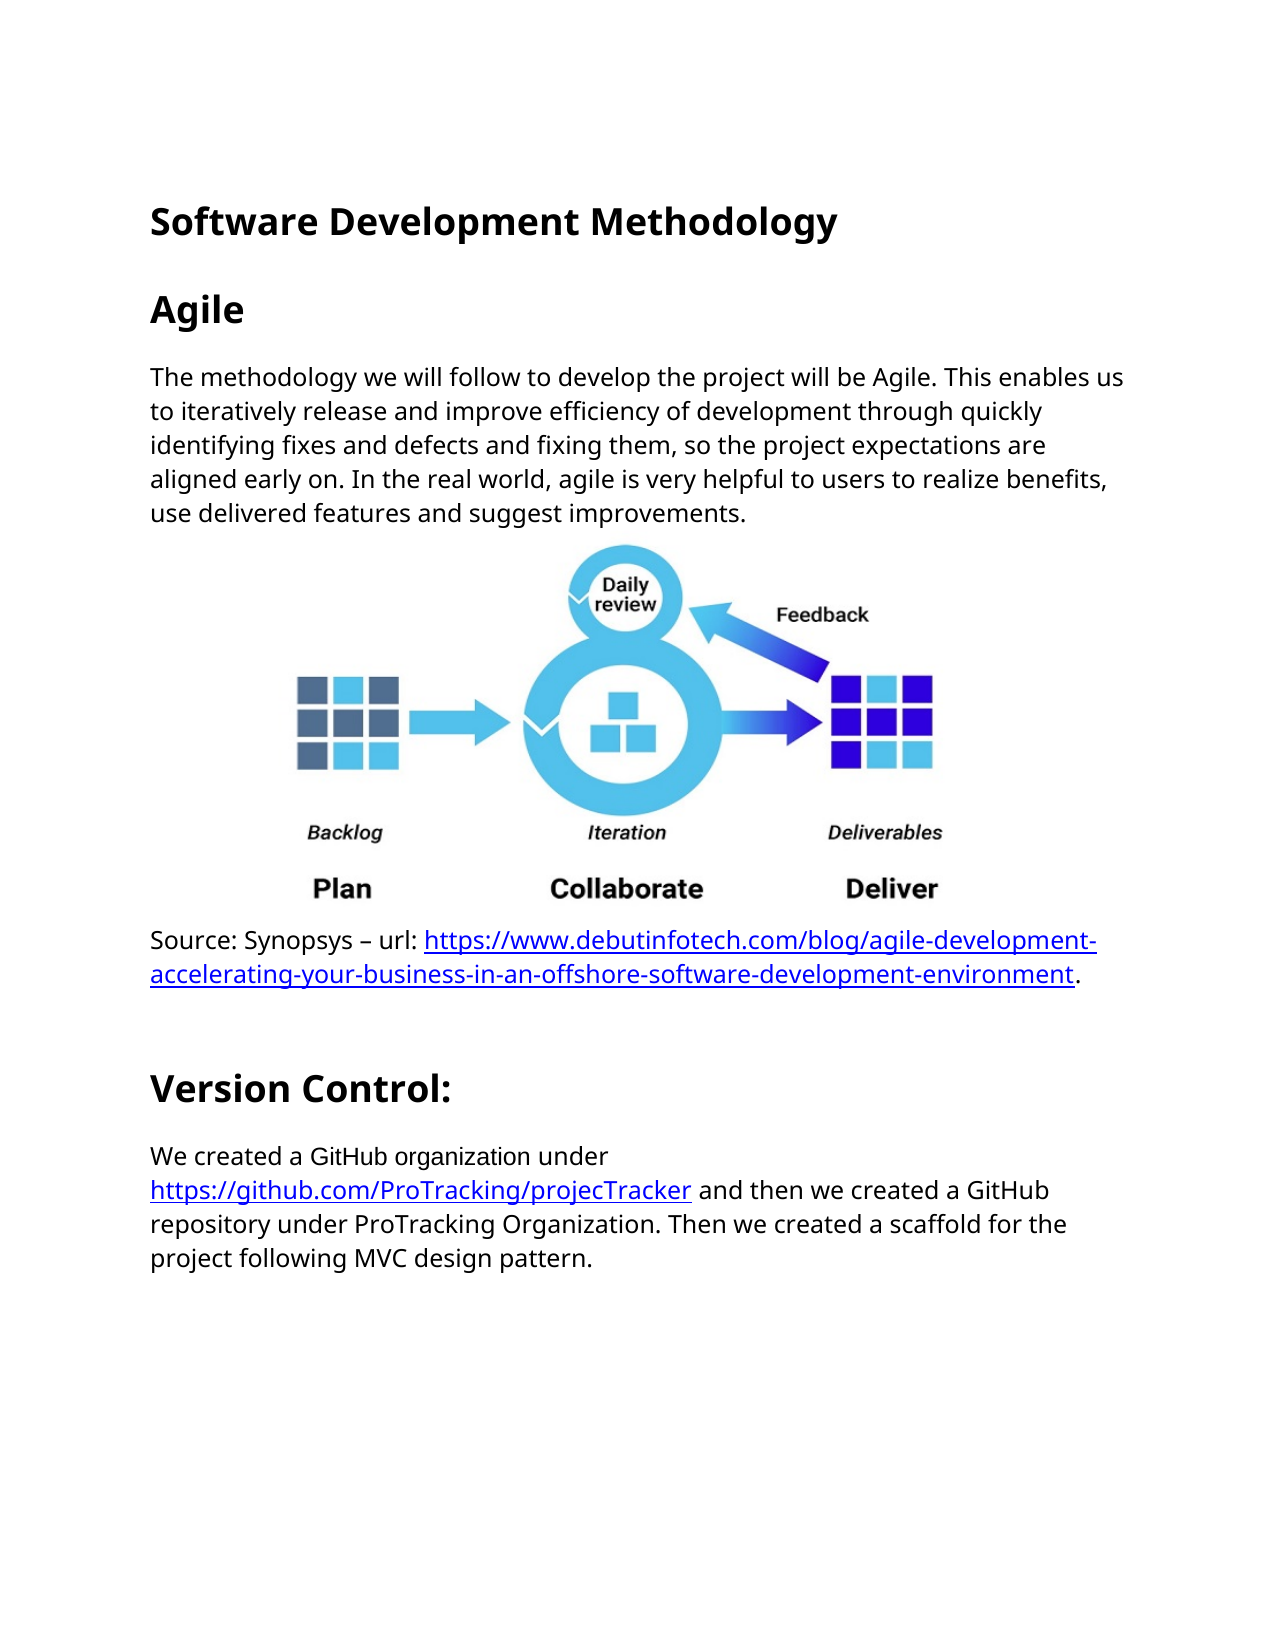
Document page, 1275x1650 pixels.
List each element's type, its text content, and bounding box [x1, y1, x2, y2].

subtitle Agile [150, 283, 1125, 334]
picture [150, 530, 1125, 923]
text The methodology we will follow to develop the project will be Agile. This enables us to iteratively release and improve efficiency of development through quickly identifying fixes and defects and fixing them, so the project expectations are aligned early on. In the real world, agile is very helpful to users to realize benefits, use delivered features and suggest improvements. [150, 359, 1125, 530]
text We created a GitHub organization under https://github.com/ProTracking/projecTracker and then we created a GitHub repository under ProTracking Organization. Then we created a scaffold for the project following MVC design pattern. [150, 1139, 1125, 1275]
text Source: Synopsys – url: https://www.debutinfotech.com/blog/agile-development-accelerating-your-business-in-an-offshore-software-development-environment. [150, 923, 1125, 991]
subtitle Version Control: [150, 1063, 1125, 1114]
subtitle Software Development Methodology [150, 195, 1125, 246]
